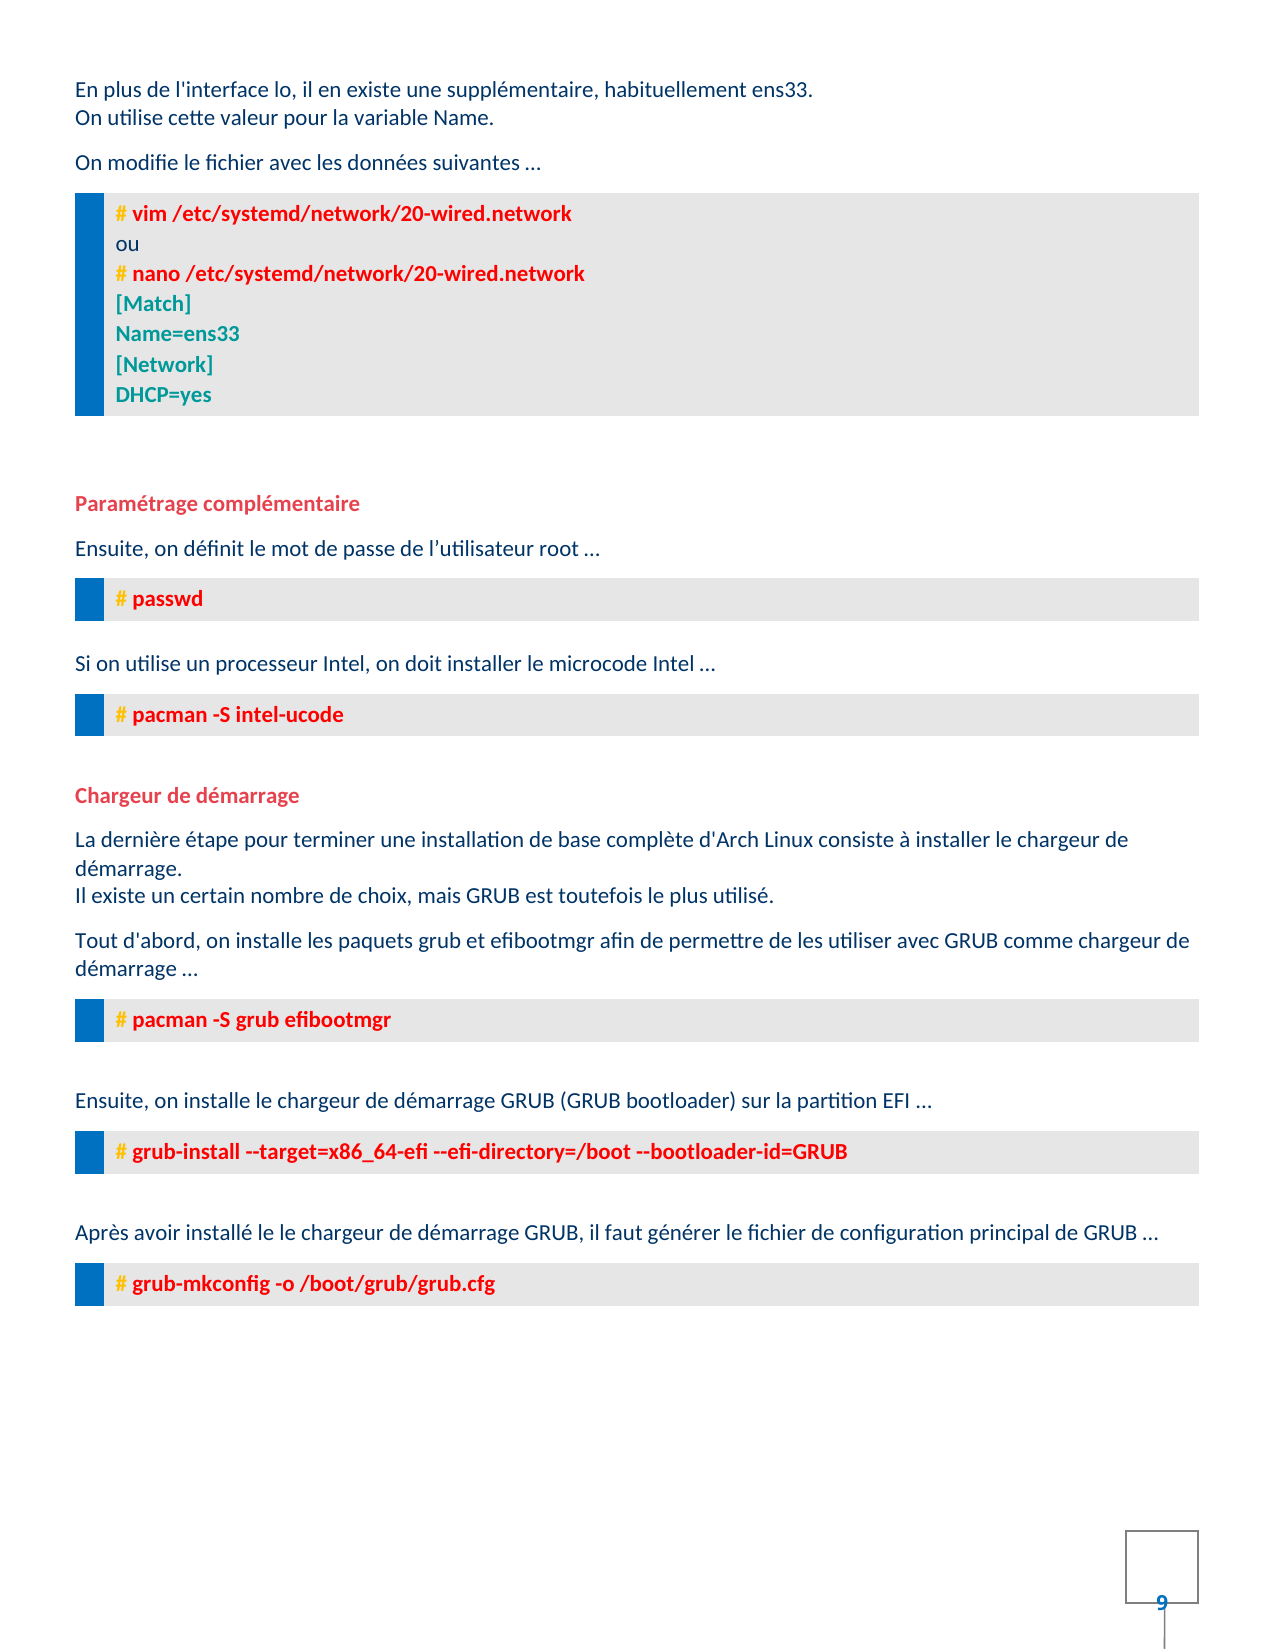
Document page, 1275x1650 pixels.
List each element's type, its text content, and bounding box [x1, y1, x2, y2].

table_header # pacman -S grub efibootmgr [104, 999, 1199, 1042]
table_header # grub-install --target=x86_64-efi --efi-directory=/boot --bootloader-id=GRUB [104, 1131, 1199, 1174]
text Tout d'abord, on installe les paquets grub et efibootmgr afin de permettre de les utiliser avec GRUB comme chargeur de démarrage … [75, 926, 1200, 982]
table_header [75, 999, 104, 1042]
table_header # pacman -S intel-ucode [104, 694, 1199, 736]
table_header [75, 1263, 104, 1306]
table_header # grub-mkconfig -o /boot/grub/grub.cfg [104, 1263, 1199, 1306]
text Après avoir installé le le chargeur de démarrage GRUB, il faut générer le fichier de configuration principal de GRUB … [75, 1218, 1200, 1246]
table_header [75, 694, 104, 736]
subtitle Paramétrage complémentaire [75, 489, 1200, 517]
table_header # vim /etc/systemd/network/20-wired.network ou # nano /etc/systemd/network/20-wired.network [Match] Name=ens33 [Network] DHCP=yes [104, 193, 1199, 416]
table_header [75, 578, 104, 621]
text Ensuite, on installe le chargeur de démarrage GRUB (GRUB bootloader) sur la partition EFI ... [75, 1086, 1200, 1114]
text En plus de l'interface lo, il en existe une supplémentaire, habituellement ens33. On utilise cette valeur pour la variable Name. [75, 75, 1200, 131]
text La dernière étape pour terminer une installation de base complète d'Arch Linux consiste à installer le chargeur de démarrage. Il existe un certain nombre de choix, mais GRUB est toutefois le plus utilisé. [75, 826, 1200, 910]
table_header # passwd [104, 578, 1199, 621]
subtitle Chargeur de démarrage [75, 781, 1200, 809]
table_header [75, 1131, 104, 1174]
table_header [75, 193, 104, 416]
text On modifie le fichier avec les données suivantes … [75, 148, 1200, 176]
text Ensuite, on définit le mot de passe de l’utilisateur root … [75, 534, 1200, 562]
text Si on utilise un processeur Intel, on doit installer le microcode Intel … [75, 621, 1200, 677]
